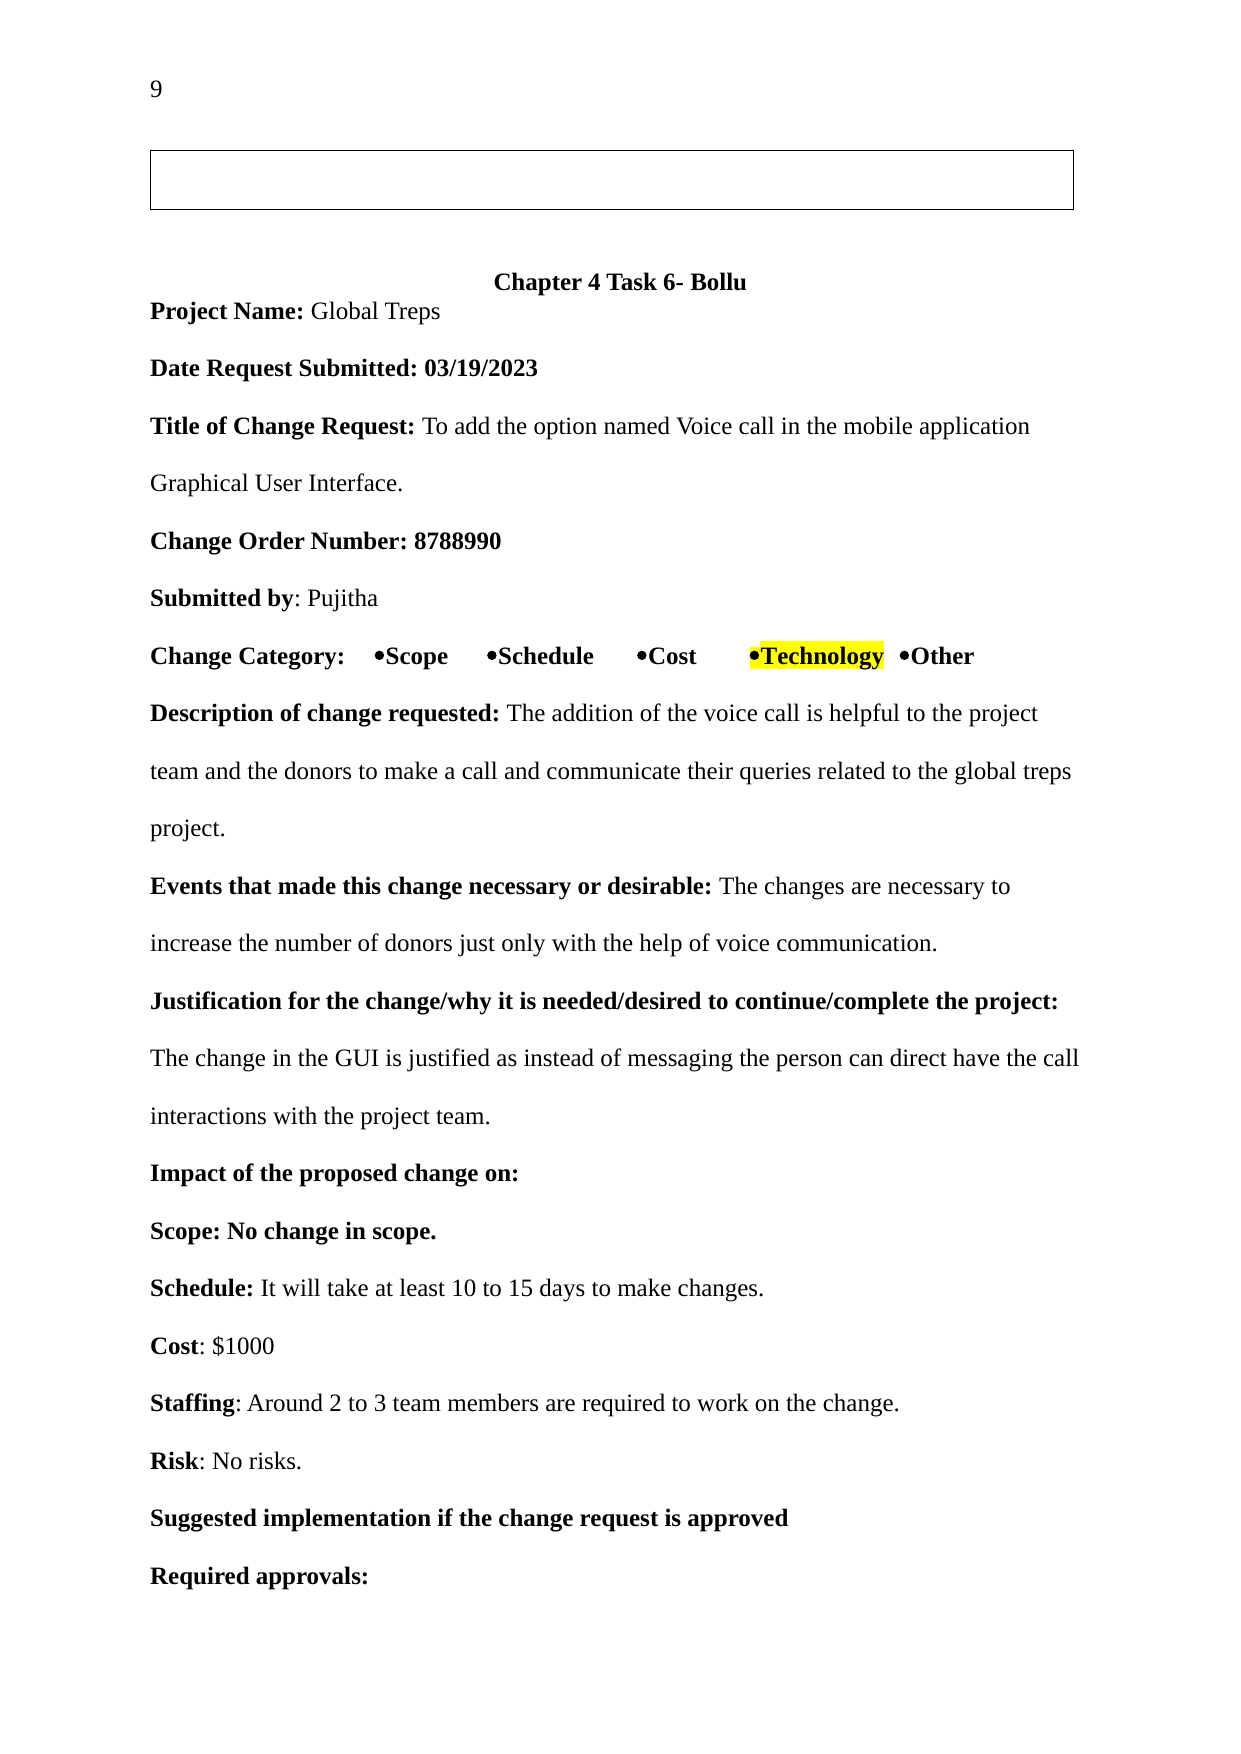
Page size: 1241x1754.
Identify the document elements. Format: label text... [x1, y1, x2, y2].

text Title of Change Request: To add the option named Voice call in the mobile application Graphical User Interface. [150, 411, 1090, 497]
text Date Request Submitted: 03/19/2023 [150, 353, 1090, 382]
text Required approvals: [150, 1561, 1090, 1589]
text Submitted by: Pujitha [150, 583, 1090, 612]
text Events that made this change necessary or desirable: The changes are necessary to increase the number of donors just only with the help of voice communication. [150, 871, 1090, 957]
text Risk: No risks. [150, 1446, 1090, 1474]
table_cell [151, 151, 1073, 208]
text Suggested implementation if the change request is approved [150, 1503, 1090, 1532]
subtitle Change Category: Scope Schedule Cost Technology Other [150, 641, 760, 669]
text Project Name: Global Treps [150, 296, 1090, 324]
text Cost: $1000 [150, 1331, 1090, 1359]
text Description of change requested: The addition of the voice call is helpful to the project team and the donors to make a call and communicate their queries related to the global treps project. [150, 698, 1090, 842]
text Staffing: Around 2 to 3 team members are required to work on the change. [150, 1388, 1090, 1417]
subtitle Change Category: Scope Schedule Cost Technology Other [884, 641, 1090, 669]
text Chapter 4 Task 6- Bollu [150, 267, 1090, 296]
text Scope: No change in scope. [150, 1216, 1090, 1244]
text Change Order Number: 8788990 [150, 526, 1090, 554]
text Justification for the change/why it is needed/desired to continue/complete the project: The change in the GUI is justified as instead of messaging the person can direct have the call interactions with the project team. [150, 986, 1090, 1129]
text Impact of the proposed change on: [150, 1158, 1090, 1187]
text Schedule: It will take at least 10 to 15 days to make changes. [150, 1273, 1090, 1302]
